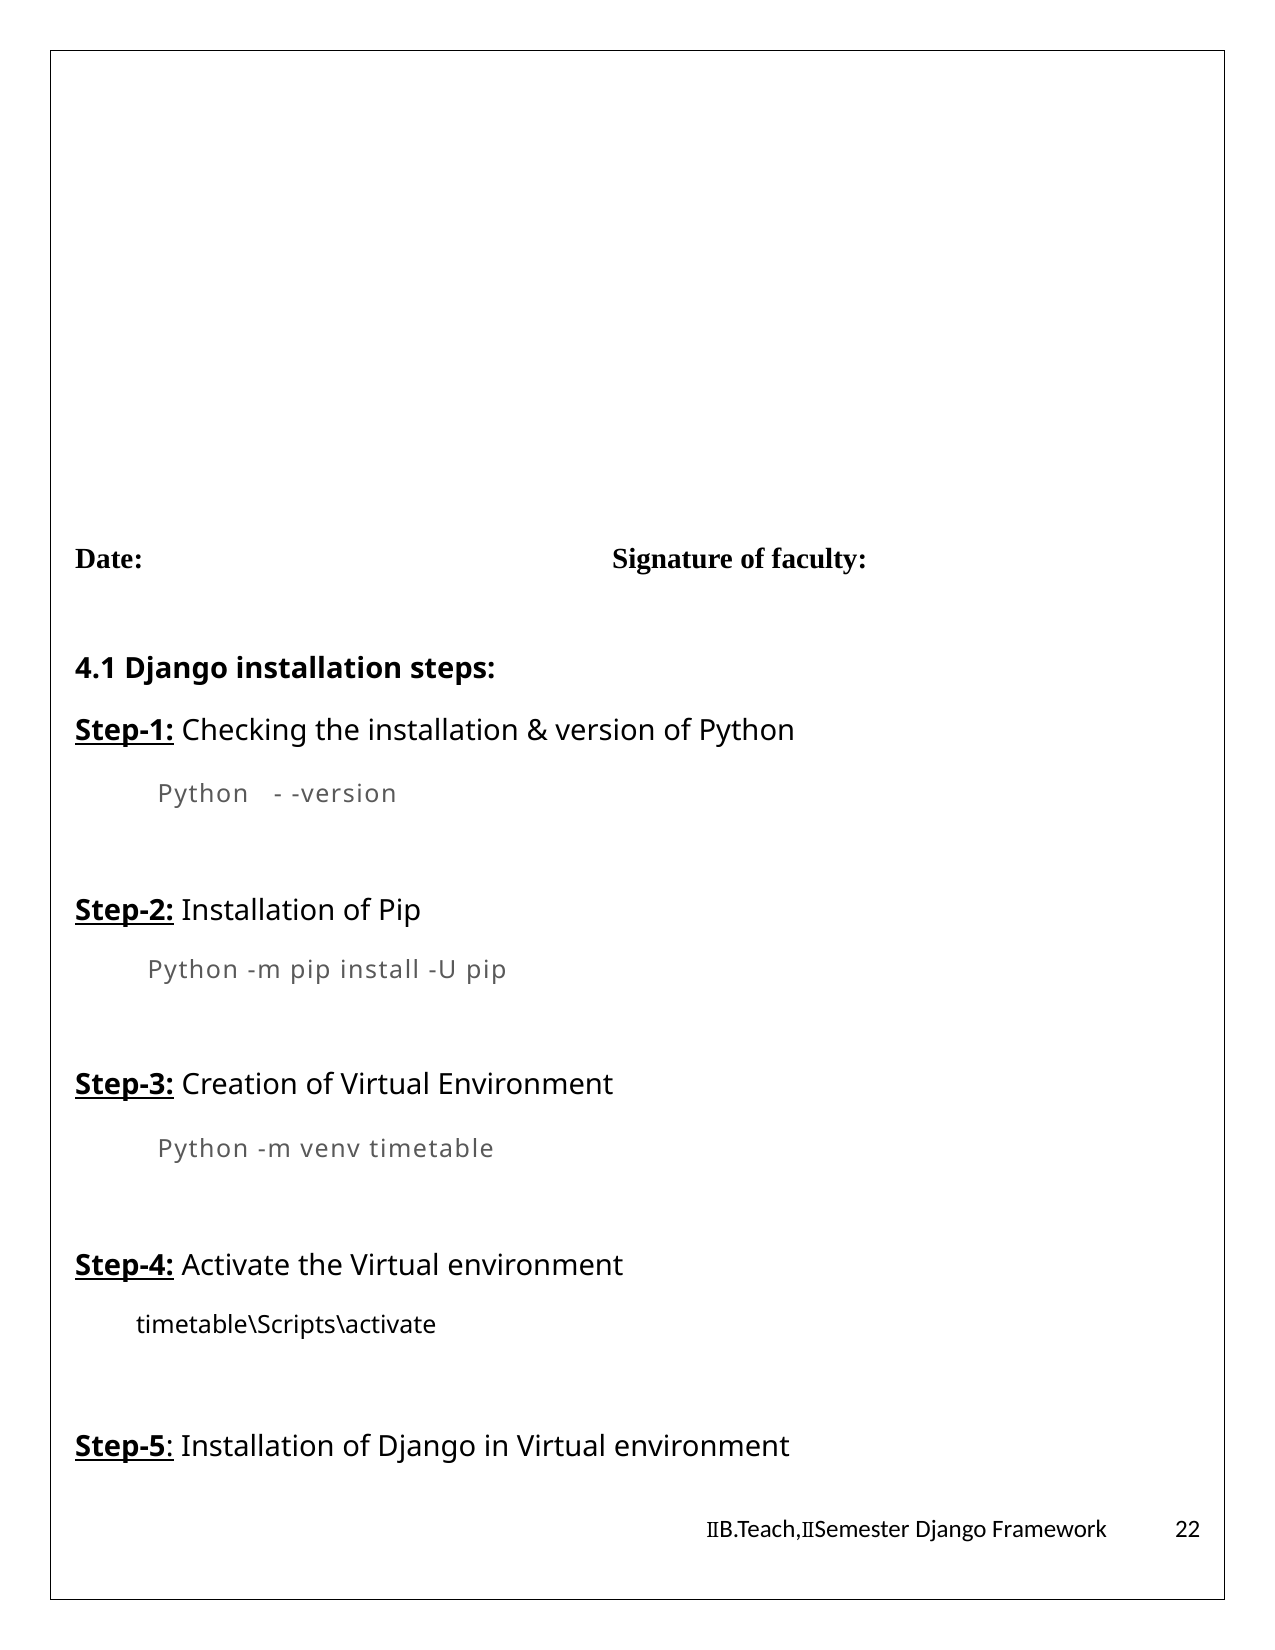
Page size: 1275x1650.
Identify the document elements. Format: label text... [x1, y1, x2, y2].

subtitle Python - -version [75, 771, 1200, 811]
text Step-5: Installation of Django in Virtual environment [75, 1425, 1200, 1465]
subtitle Python -m pip install -U pip [75, 952, 1200, 986]
subtitle Python -m venv timetable [75, 1126, 1200, 1166]
text Step-4: Activate the Virtual environment [75, 1244, 1200, 1284]
text Step-3: Creation of Virtual Environment [75, 1063, 1200, 1103]
text Step-2: Installation of Pip [75, 889, 1200, 929]
text timetable\Scripts\activate [75, 1306, 1200, 1340]
text 4.1 Django installation steps: [75, 647, 1200, 687]
text Date: Signature of faculty: [75, 541, 1200, 575]
text Step-1: Checking the installation & version of Python [75, 709, 1200, 749]
